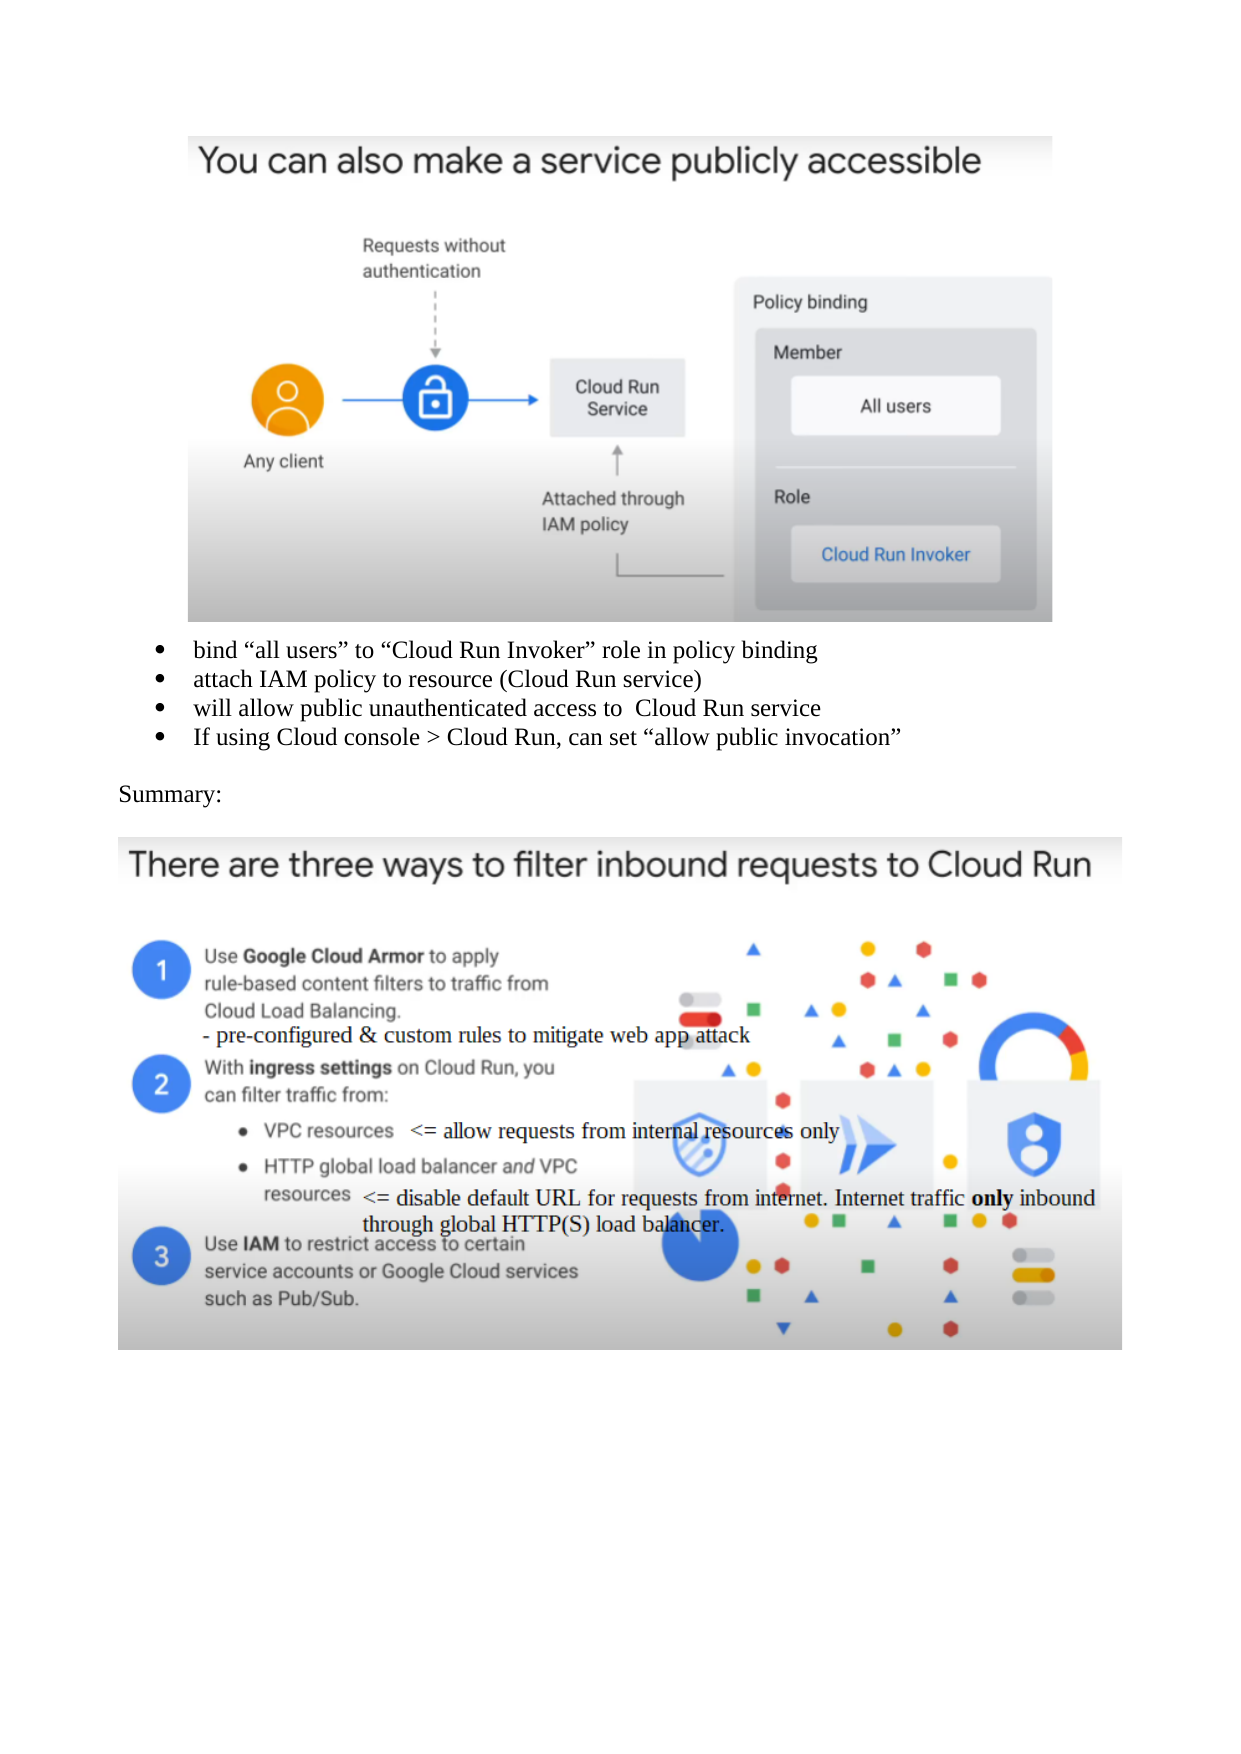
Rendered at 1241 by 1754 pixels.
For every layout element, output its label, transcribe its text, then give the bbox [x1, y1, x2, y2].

list If using Cloud console > Cloud Run, can set “allow public invocation” [156, 722, 1122, 751]
text Summary: [118, 779, 1122, 808]
list will allow public unauthenticated access to Cloud Run service [156, 693, 1122, 722]
list bind “all users” to “Cloud Run Invoker” role in policy binding [156, 636, 1122, 664]
picture [187, 136, 1053, 622]
picture [118, 837, 1123, 1350]
list attach IAM policy to resource (Cloud Run service) [156, 664, 1122, 693]
